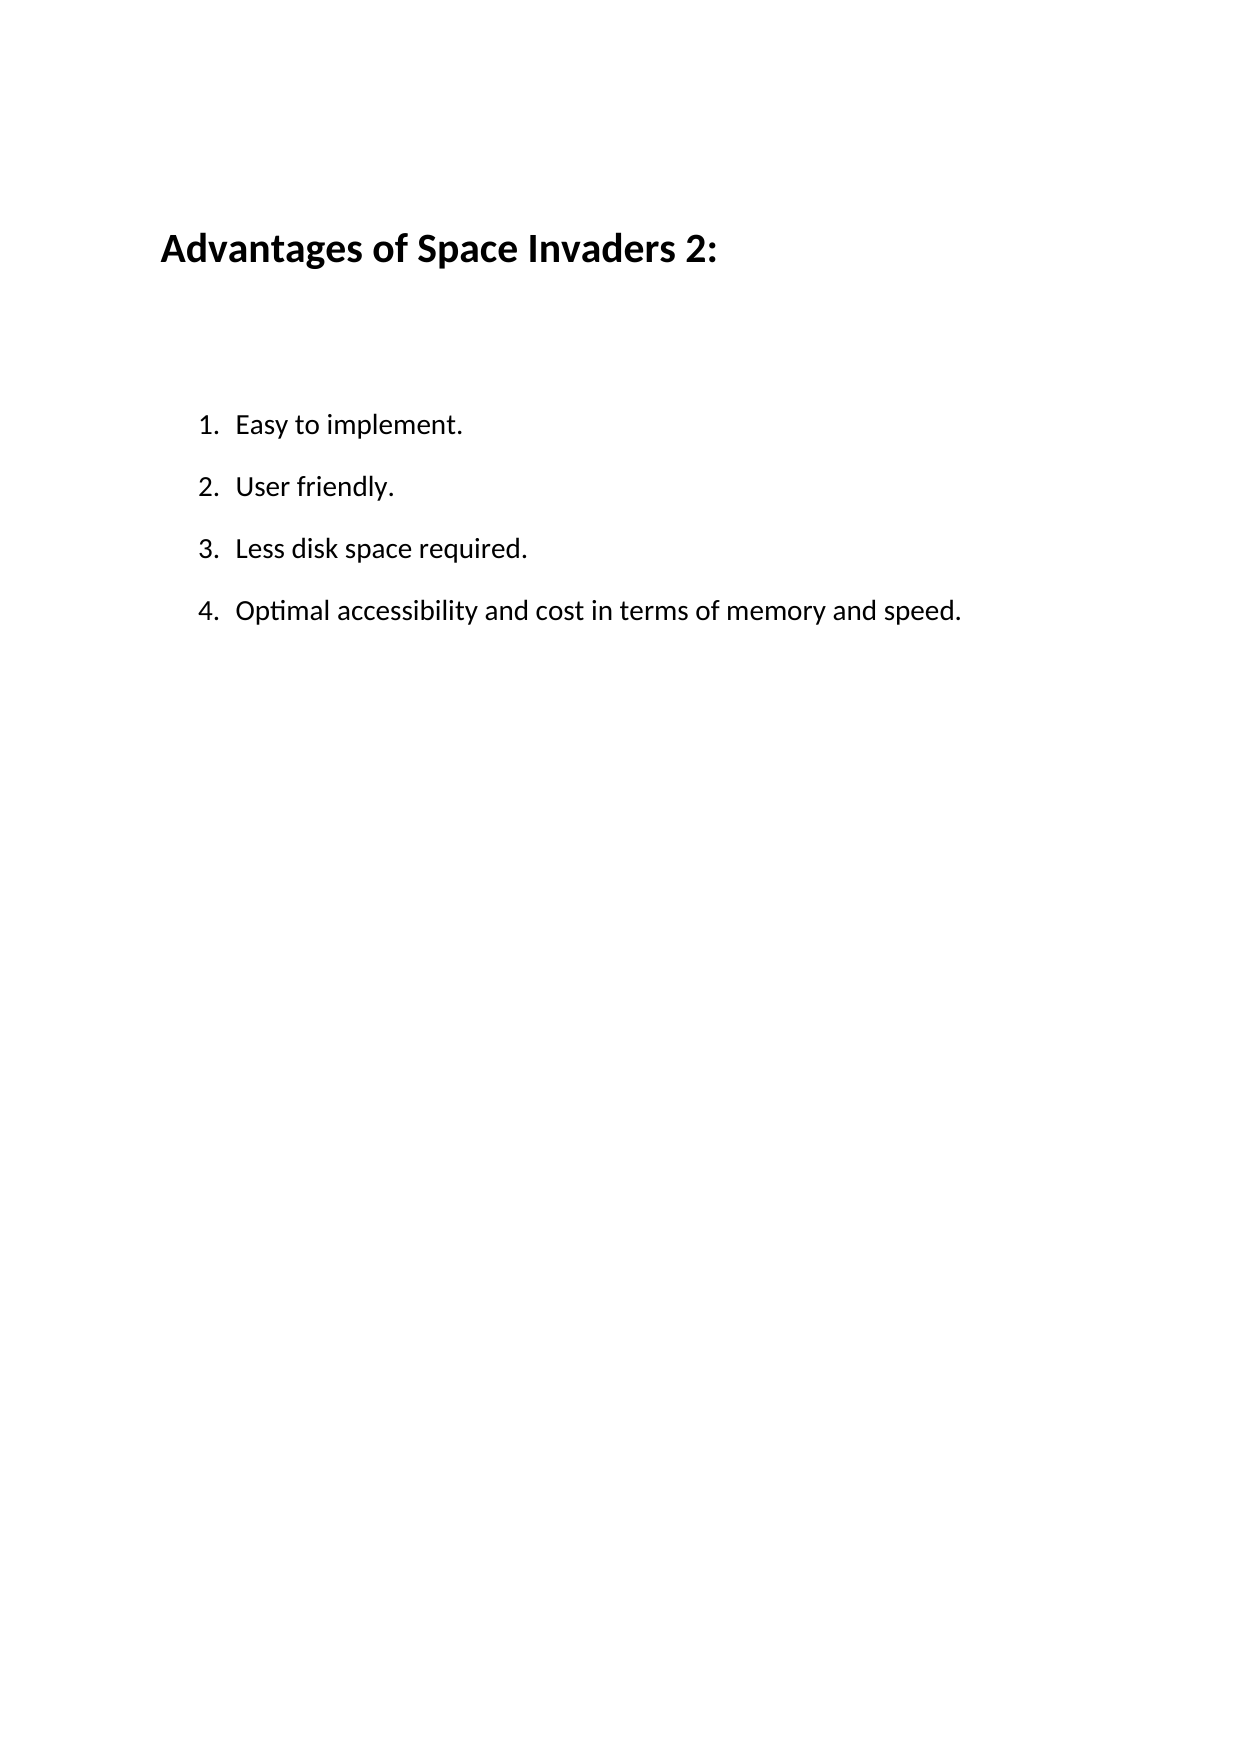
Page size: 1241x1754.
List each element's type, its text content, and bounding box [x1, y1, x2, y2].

subtitle Advantages of Space Invaders 2: [150, 222, 939, 272]
list Less disk space required. [198, 530, 1090, 566]
list Easy to implement. [198, 406, 1090, 442]
list Optimal accessibility and cost in terms of memory and speed. [198, 592, 1090, 627]
list User friendly. [198, 468, 1090, 504]
